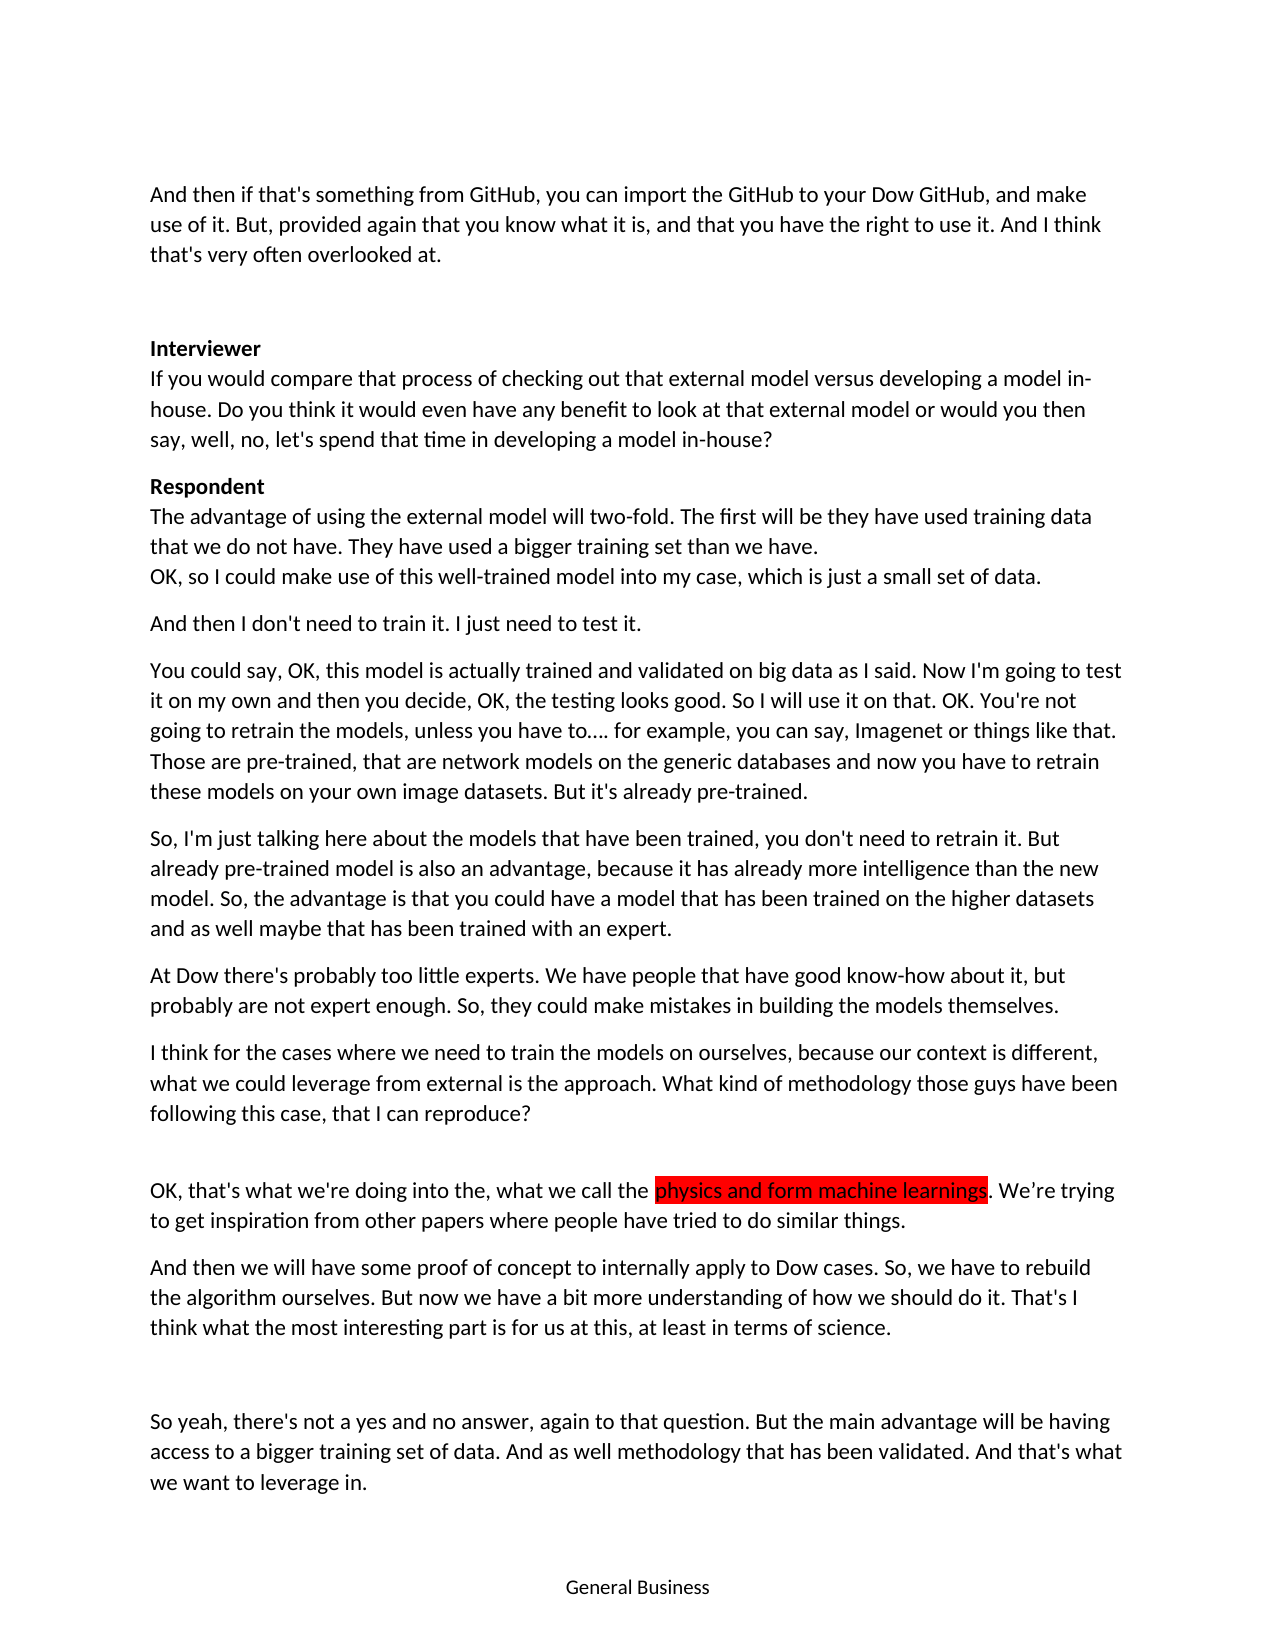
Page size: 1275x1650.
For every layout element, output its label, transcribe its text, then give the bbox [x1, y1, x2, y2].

text And then I don't need to train it. I just need to test it. [150, 609, 1125, 637]
text OK, that's what we're doing into the, what we call the physics and form machine learnings. We’re trying to get inspiration from other papers where people have tried to do similar things. [150, 1146, 1125, 1234]
text So, I'm just talking here about the models that have been trained, you don't need to retrain it. But already pre-trained model is also an advantage, because it has already more intelligence than the new model. So, the advantage is that you could have a model that has been trained on the higher datasets and as well maybe that has been trained with an expert. [150, 824, 1125, 943]
text At Dow there's probably too little experts. We have people that have good know-how about it, but probably are not expert enough. So, they could make mistakes in building the models themselves. [150, 961, 1125, 1020]
text Respondent The advantage of using the external model will two-fold. The first will be they have used training data that we do not have. They have used a bigger training set than we have. OK, so I could make use of this well-trained model into my case, which is just a small set of data. [150, 472, 1125, 591]
text You could say, OK, this model is actually trained and validated on big data as I said. Now I'm going to test it on my own and then you decide, OK, the testing looks good. So I will use it on that. OK. You're not going to retrain the models, unless you have to…. for example, you can say, Imagenet or things like that. Those are pre-trained, that are network models on the generic databases and now you have to retrain these models on your own image datasets. But it's already pre-trained. [150, 656, 1125, 805]
text And then we will have some proof of concept to internally apply to Dow cases. So, we have to rebuild the algorithm ourselves. But now we have a bit more understanding of how we should do it. That's I think what the most interesting part is for us at this, at least in terms of science. [150, 1253, 1125, 1342]
text And then if that's something from GitHub, you can import the GitHub to your Dow GitHub, and make use of it. But, provided again that you know what it is, and that you have the right to use it. And I think that's very often overlooked at. [150, 150, 1125, 269]
text So yeah, there's not a yes and no answer, again to that question. But the main advantage will be having access to a bigger training set of data. And as well methodology that has been validated. And that's what we want to leverage in. [150, 1407, 1125, 1496]
text I think for the cases where we need to train the models on ourselves, because our context is different, what we could leverage from external is the approach. What kind of methodology those guys have been following this case, that I can reproduce? [150, 1038, 1125, 1127]
text Interviewer If you would compare that process of checking out that external model versus developing a model in-house. Do you think it would even have any benefit to look at that external model or would you then say, well, no, let's spend that time in developing a model in-house? [150, 334, 1125, 453]
